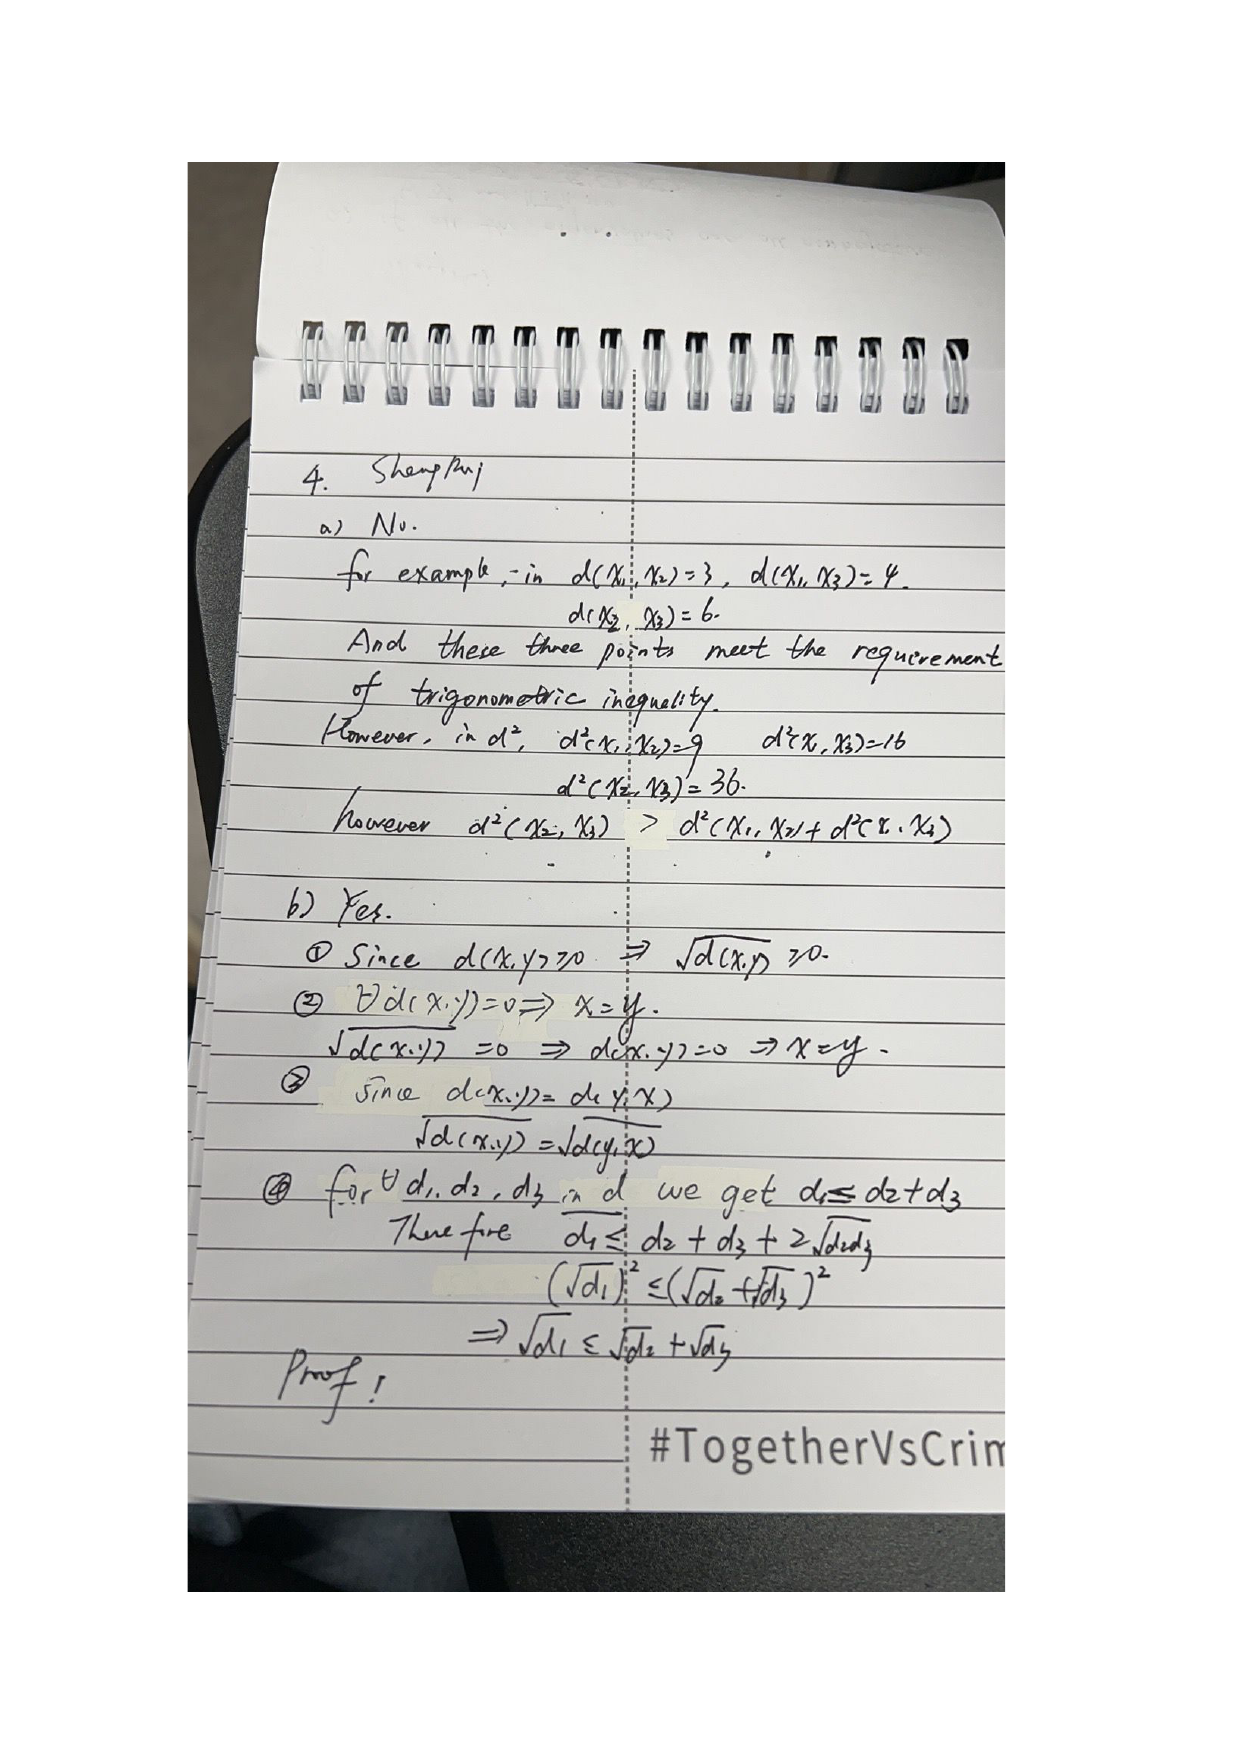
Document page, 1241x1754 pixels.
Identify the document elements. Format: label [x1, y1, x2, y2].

picture [187, 162, 1006, 1592]
